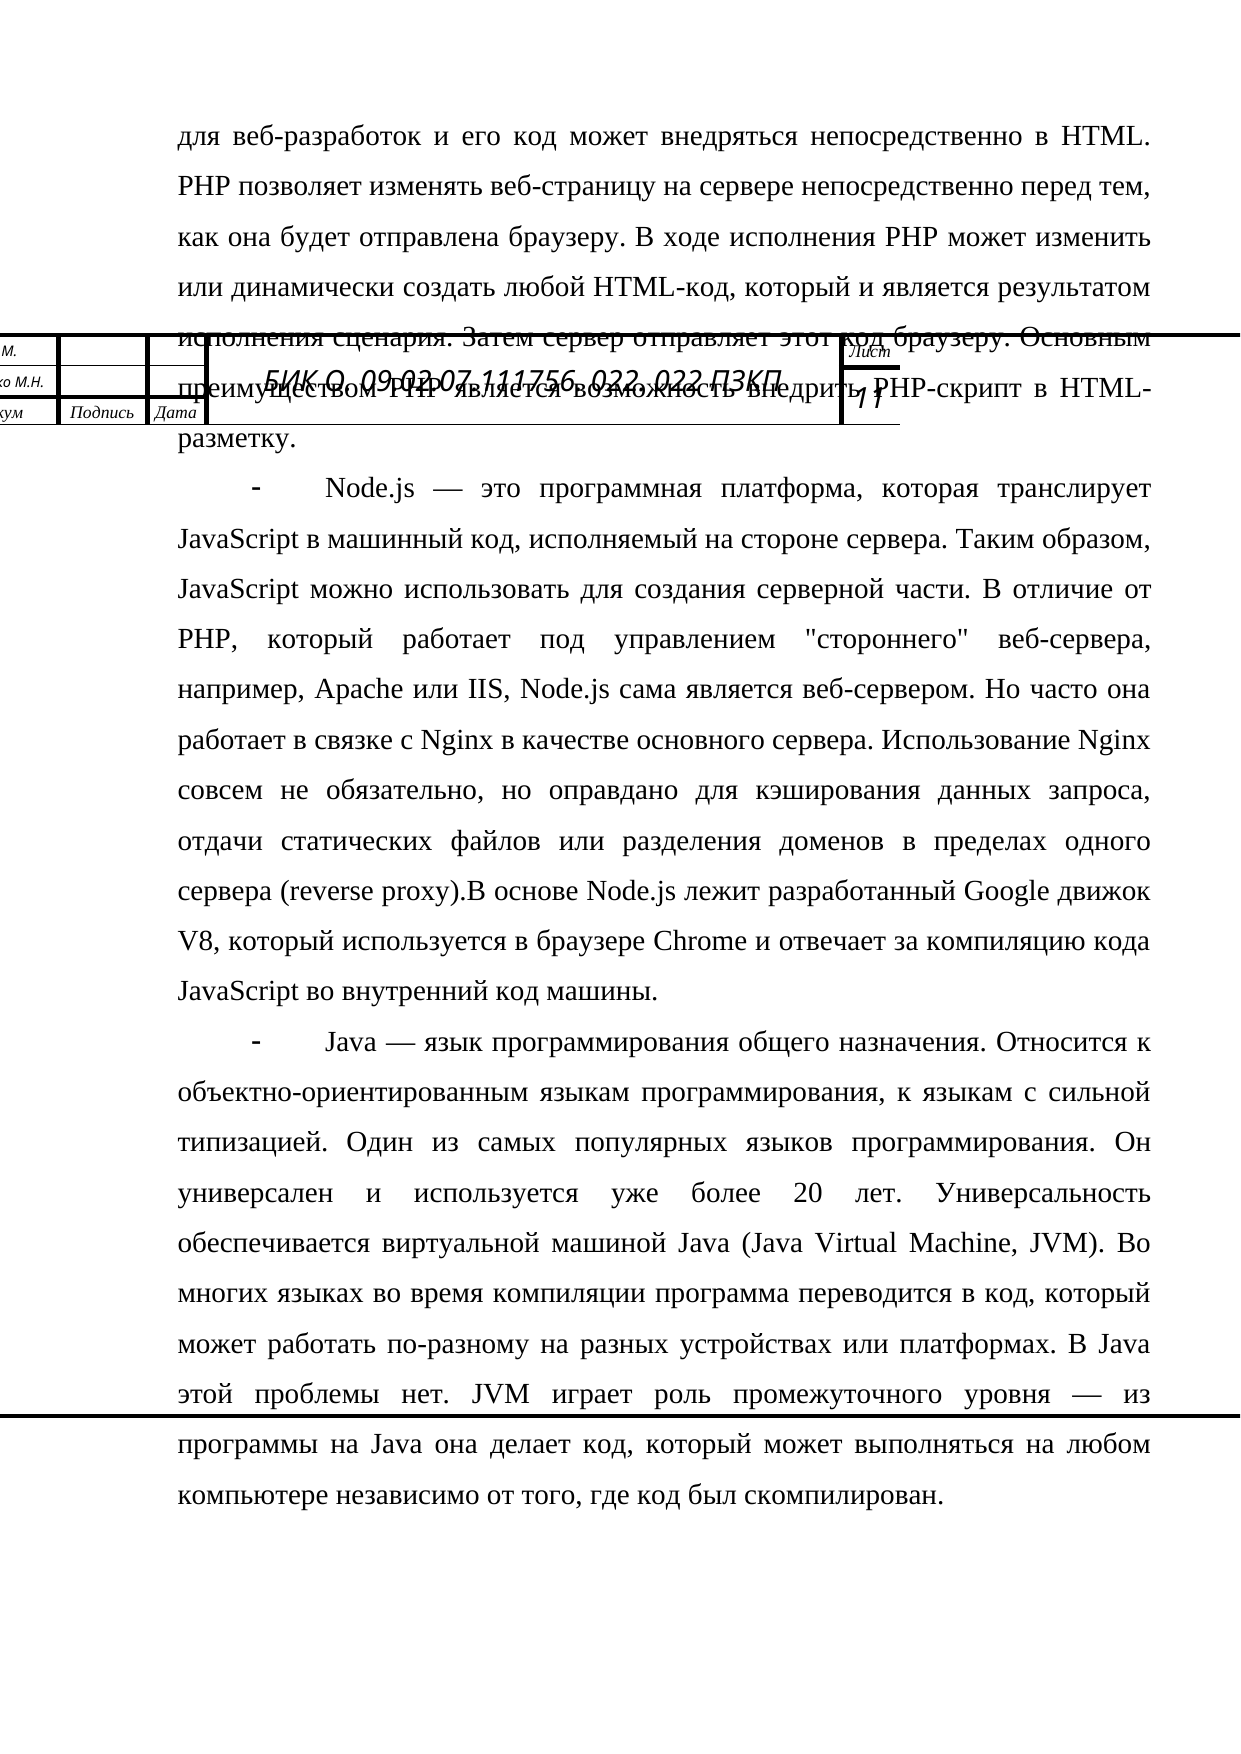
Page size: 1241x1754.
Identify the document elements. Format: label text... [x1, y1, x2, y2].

list Node.js — это программная платформа, которая транслирует JavaScript в машинный код, исполняемый на стороне сервера. Таким образом, JavaScript можно использовать для создания серверной части. В отличие от PHP, который работает под управлением "стороннего" веб-сервера, например, Apache или IIS, Node.js сама является веб-сервером. Но часто она работает в связке с Nginx в качестве основного сервера. Использование Nginx совсем не обязательно, но оправдано для кэширования данных запроса, отдачи статических файлов или разделения доменов в пределах одного сервера (reverse proxy).В основе Node.js лежит разработанный Google движок V8, который используется в браузере Chrome и отвечает за компиляцию кода JavaScript во внутренний код машины. [177, 470, 1152, 1007]
list Java — язык программирования общего назначения. Относится к объектно-ориентированным языкам программирования, к языкам с сильной типизацией. Один из самых популярных языков программирования. Он универсален и используется уже более 20 лет. Универсальность обеспечивается виртуальной машиной Java (Java Virtual Machine, JVM). Во многих языках во время компиляции программа переводится в код, который может работать по-разному на разных устройствах или платформах. В Java этой проблемы нет. JVM играет роль промежуточного уровня — из программы на Java она делает код, который может выполняться на любом компьютере независимо от того, где код был скомпилирован. [177, 1024, 1152, 1510]
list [177, 118, 1152, 453]
